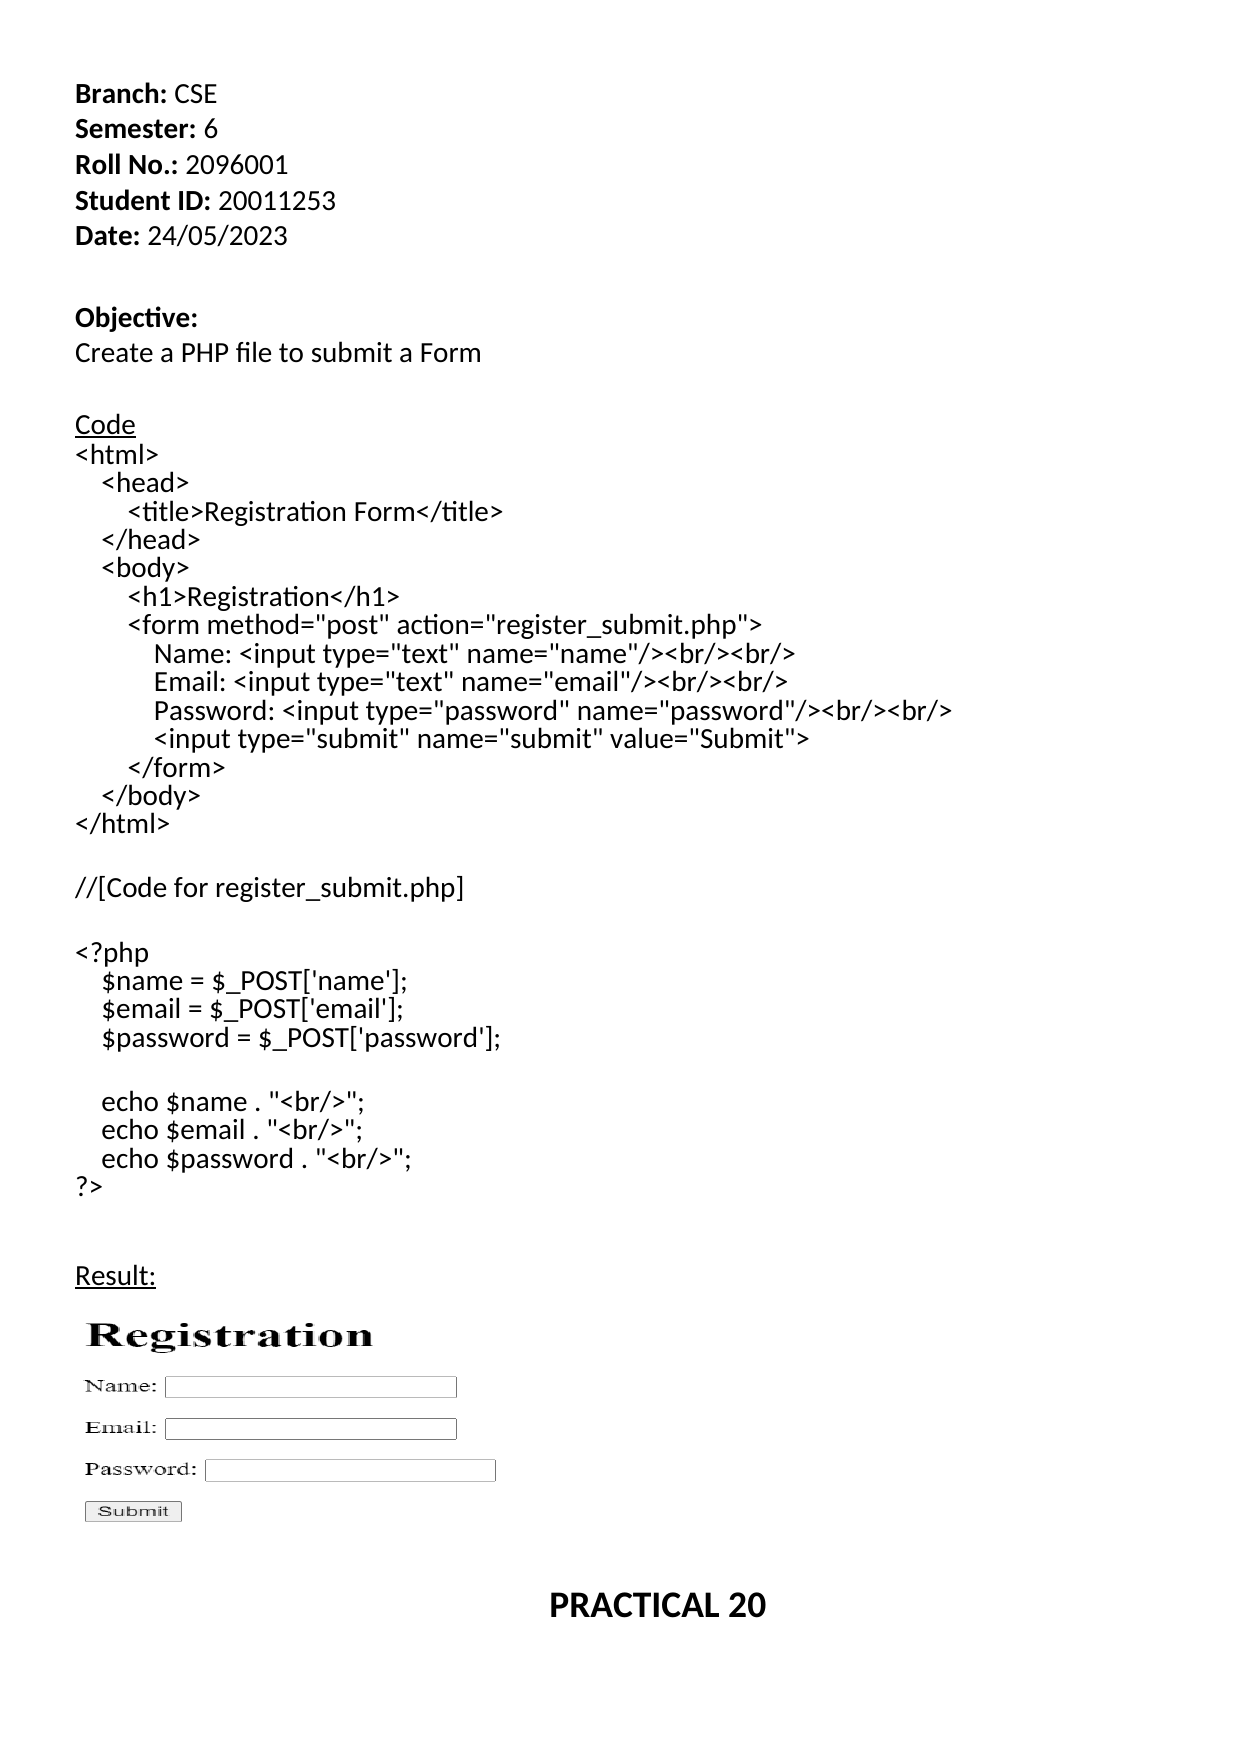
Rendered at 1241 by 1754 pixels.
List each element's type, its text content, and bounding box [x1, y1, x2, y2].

text Date: 24/05/2023 [75, 217, 1165, 253]
text <?php [75, 939, 1165, 968]
text Create a PHP file to submit a Form [75, 334, 1165, 370]
text </html> [75, 811, 1165, 839]
text <form method="post" action="register_submit.php"> [75, 612, 1165, 641]
text Objective: [75, 299, 1165, 334]
text //[Code for register_submit.php] [75, 875, 1165, 904]
text Password: <input type="password" name="password"/><br/><br/> [75, 697, 1165, 726]
text Student ID: 20011253 [75, 182, 1165, 217]
text <title>Registration Form</title> [75, 498, 1165, 527]
text <body> [75, 555, 1165, 584]
text Email: <input type="text" name="email"/><br/><br/> [75, 669, 1165, 697]
text echo $email . "<br/>"; [75, 1117, 1165, 1146]
text $name = $_POST['name']; [75, 968, 1165, 996]
text </form> [75, 754, 1165, 783]
text echo $name . "<br/>"; [75, 1089, 1165, 1117]
text Result: [75, 1257, 1165, 1292]
text Semester: 6 [75, 111, 1165, 146]
text </head> [75, 527, 1165, 555]
text <input type="submit" name="submit" value="Submit"> [75, 726, 1165, 754]
text Name: <input type="text" name="name"/><br/><br/> [75, 641, 1165, 669]
text Branch: CSE [75, 75, 1165, 111]
text <html> [75, 441, 1165, 470]
text <head> [75, 470, 1165, 498]
text ?> [75, 1174, 1165, 1202]
text <h1>Registration</h1> [75, 584, 1165, 612]
text $password = $_POST['password']; [75, 1024, 1165, 1053]
text echo $password . "<br/>"; [75, 1146, 1165, 1174]
text Roll No.: 2096001 [75, 146, 1165, 182]
text $email = $_POST['email']; [75, 996, 1165, 1024]
text </body> [75, 783, 1165, 811]
list PRACTICAL 20 [150, 1581, 1165, 1627]
picture [75, 1311, 529, 1528]
text Code [75, 406, 1165, 441]
